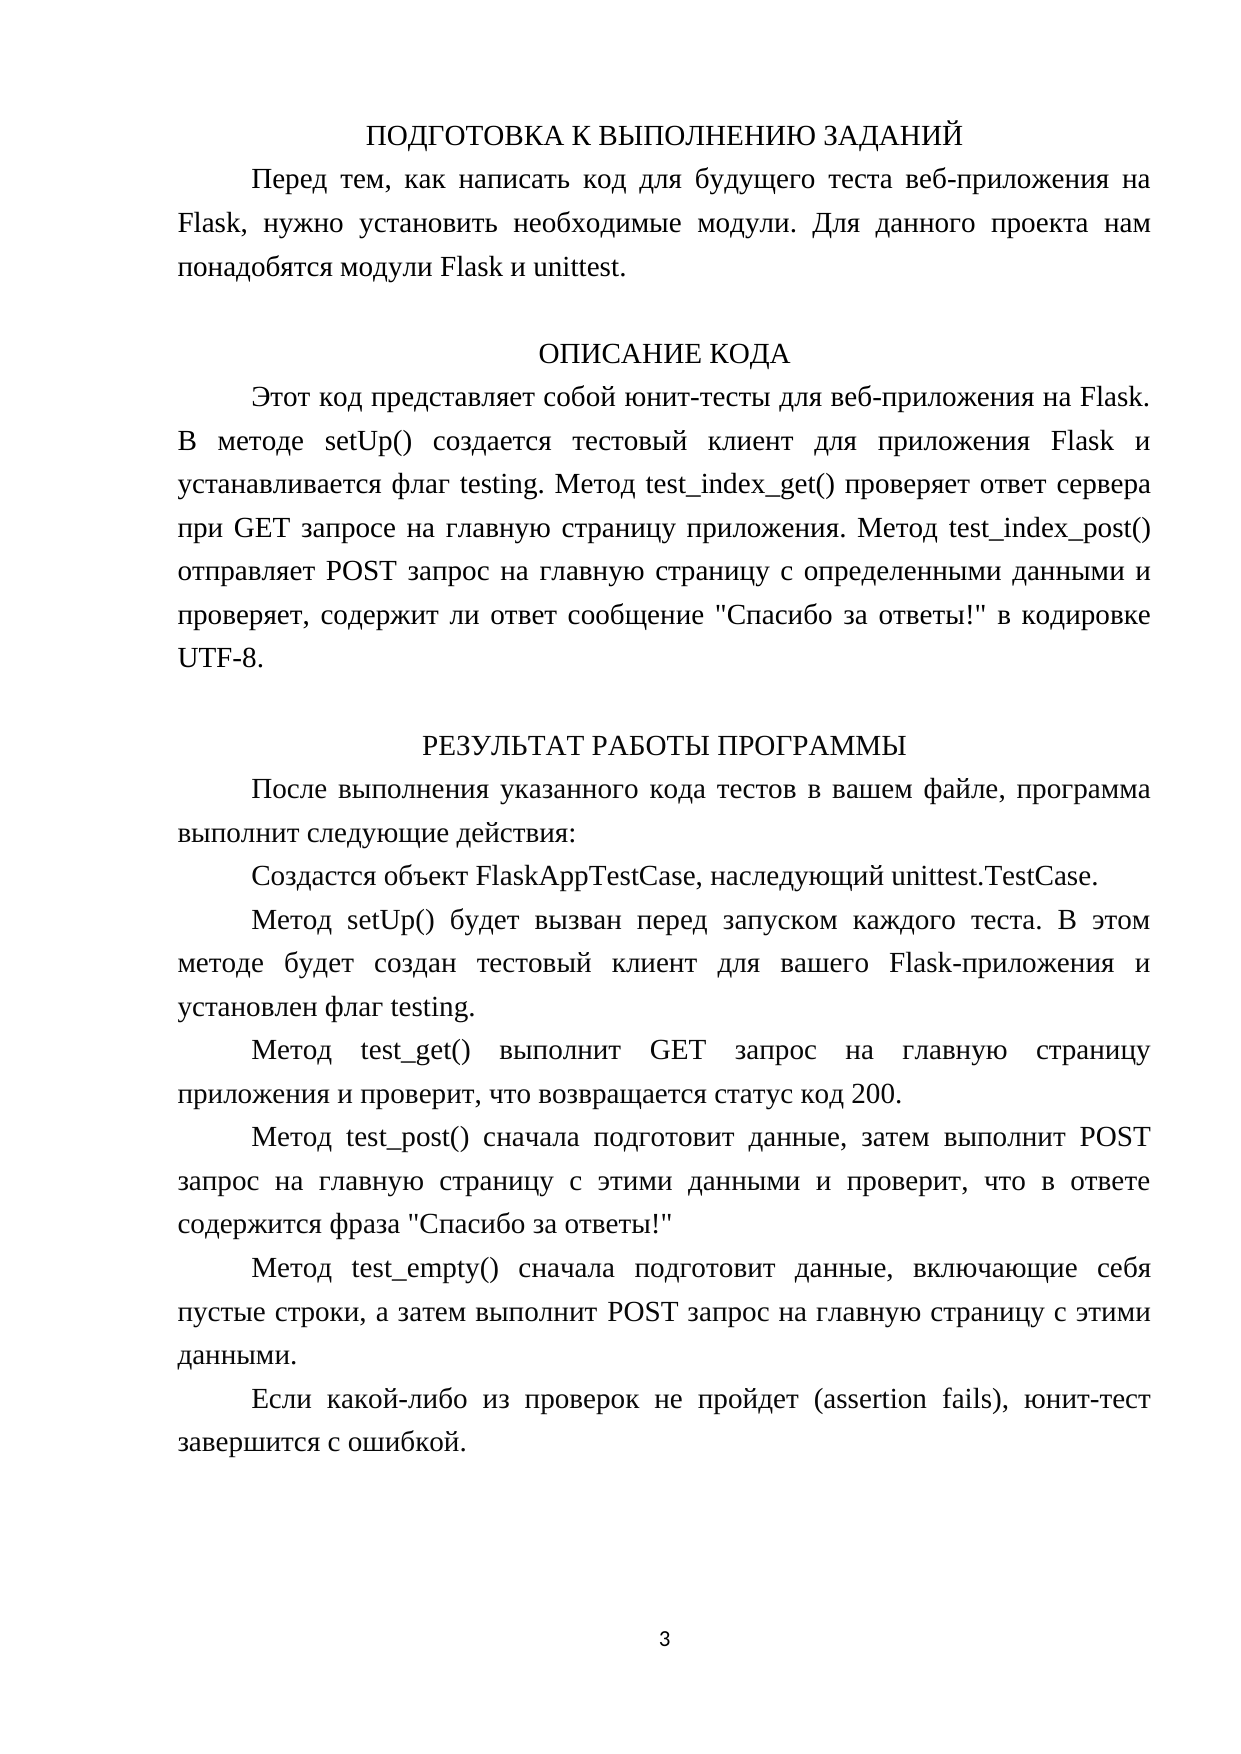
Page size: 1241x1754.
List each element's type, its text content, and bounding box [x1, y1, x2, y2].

text Метод test_empty() сначала подготовит данные, включающие себя пустые строки, а затем выполнит POST запрос на главную страницу с этими данными. [177, 1250, 1152, 1371]
text Метод test_post() сначала подготовит данные, затем выполнит POST запрос на главную страницу с этими данными и проверит, что в ответе содержится фраза "Спасибо за ответы!" [177, 1119, 1152, 1240]
text Создастся объект FlaskAppTestCase, наследующий unittest.TestCase. [177, 858, 1152, 892]
text Этот код представляет собой юнит-тесты для веб-приложения на Flask. В методе setUp() создается тестовый клиент для приложения Flask и устанавливается флаг testing. Метод test_index_get() проверяет ответ сервера при GET запросе на главную страницу приложения. Метод test_index_post() отправляет POST запрос на главную страницу с определенными данными и проверяет, содержит ли ответ сообщение "Спасибо за ответы!" в кодировке UTF-8. [177, 379, 1152, 674]
text После выполнения указанного кода тестов в вашем файле, программа выполнит следующие действия: [177, 771, 1152, 848]
text РЕЗУЛЬТАТ РАБОТЫ ПРОГРАММЫ [177, 728, 1152, 761]
text Метод test_get() выполнит GET запрос на главную страницу приложения и проверит, что возвращается статус код 200. [177, 1032, 1152, 1109]
text Метод setUp() будет вызван перед запуском каждого теста. В этом методе будет создан тестовый клиент для вашего Flask-приложения и установлен флаг testing. [177, 902, 1152, 1022]
text Перед тем, как написать код для будущего теста веб-приложения на Flask, нужно установить необходимые модули. Для данного проекта нам понадобятся модули Flask и unittest. [177, 162, 1152, 282]
text ПОДГОТОВКА К ВЫПОЛНЕНИЮ ЗАДАНИЙ [177, 118, 1152, 152]
text Если какой-либо из проверок не пройдет (assertion fails), юнит-тест завершится с ошибкой. [177, 1381, 1152, 1458]
text ОПИСАНИЕ КОДА [177, 336, 1152, 369]
